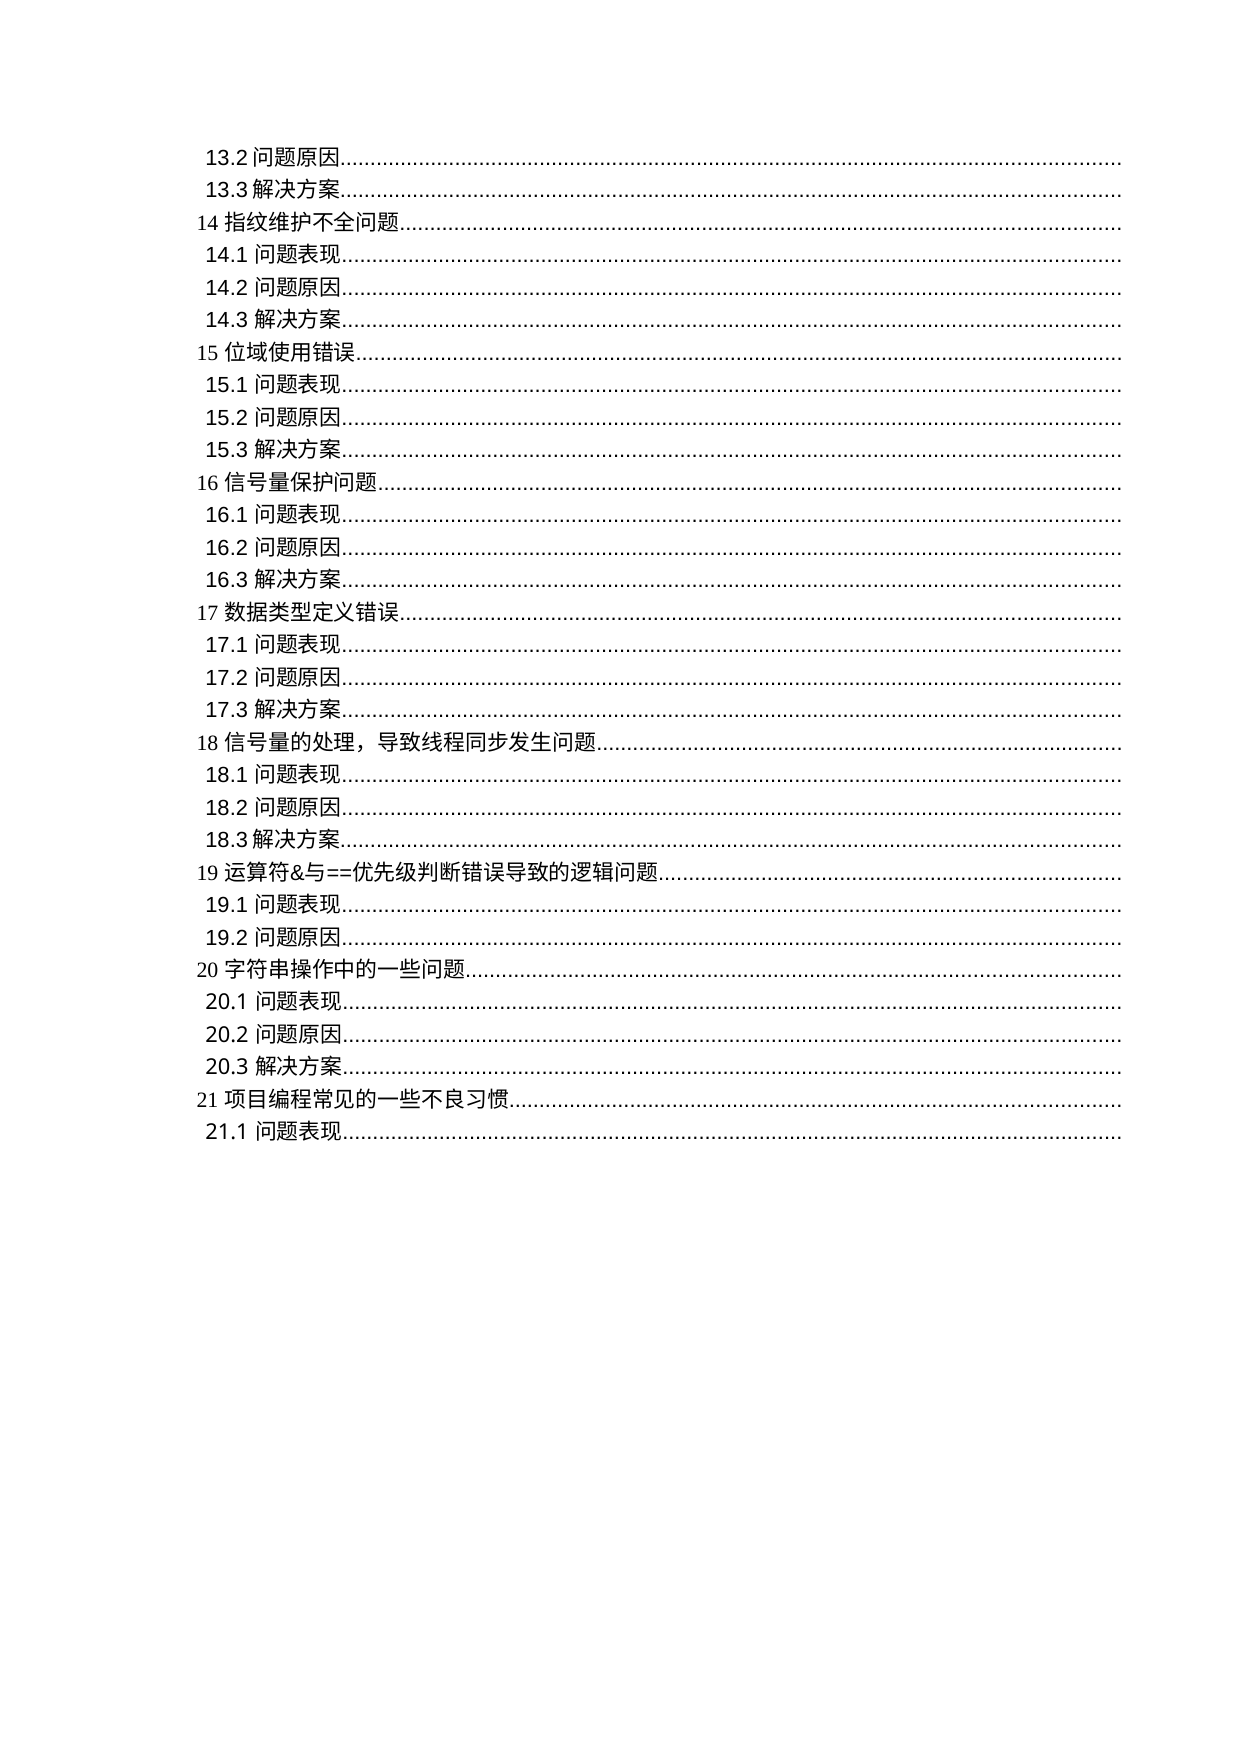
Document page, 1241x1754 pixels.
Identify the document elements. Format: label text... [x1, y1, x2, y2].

text 14 指纹维护不全问题 18 [196, 204, 1053, 237]
text 15.1 问题表现 20 [205, 367, 1053, 399]
text 21.1 问题表现 26 [205, 1114, 1053, 1147]
text 17 数据类型定义错误 22 [196, 594, 1053, 627]
text 20.1 问题表现 25 [205, 984, 1053, 1017]
text 21 项目编程常见的一些不良习惯 26 [196, 1082, 1053, 1114]
text 17.2 问题原因 22 [205, 659, 1053, 692]
text 19 运算符&与==优先级判断错误导致的逻辑问题 24 [196, 854, 1053, 887]
text 16.2 问题原因 21 [205, 529, 1053, 562]
text 20 字符串操作中的一些问题 25 [196, 952, 1053, 984]
text 20.2 问题原因 25 [205, 1017, 1053, 1049]
text 14.3 解决方案 20 [205, 302, 1053, 334]
text 15 位域使用错误 20 [196, 334, 1053, 367]
text 20.3 解决方案 26 [205, 1049, 1053, 1082]
text 16.1 问题表现 21 [205, 497, 1053, 529]
text 15.3 解决方案 21 [205, 432, 1053, 464]
text 13.2问题原因 17 [205, 139, 1053, 172]
text 14.2 问题原因 19 [205, 269, 1053, 302]
text 17.1 问题表现 22 [205, 627, 1053, 659]
text 16.3 解决方案 22 [205, 562, 1053, 594]
text 17.3 解决方案 22 [205, 692, 1053, 724]
text 16 信号量保护问题 21 [196, 464, 1053, 497]
text 13.3解决方案 17 [205, 172, 1053, 204]
text 18 信号量的处理，导致线程同步发生问题 23 [196, 724, 1053, 757]
text 18.2 问题原因 23 [205, 789, 1053, 822]
text 19.2 问题原因 24 [205, 919, 1053, 952]
text 18.3解决方案 23 [205, 822, 1053, 854]
text 18.1 问题表现 23 [205, 757, 1053, 789]
text 14.1 问题表现 18 [205, 237, 1053, 269]
text 19.1 问题表现 24 [205, 887, 1053, 919]
text 15.2 问题原因 21 [205, 399, 1053, 432]
